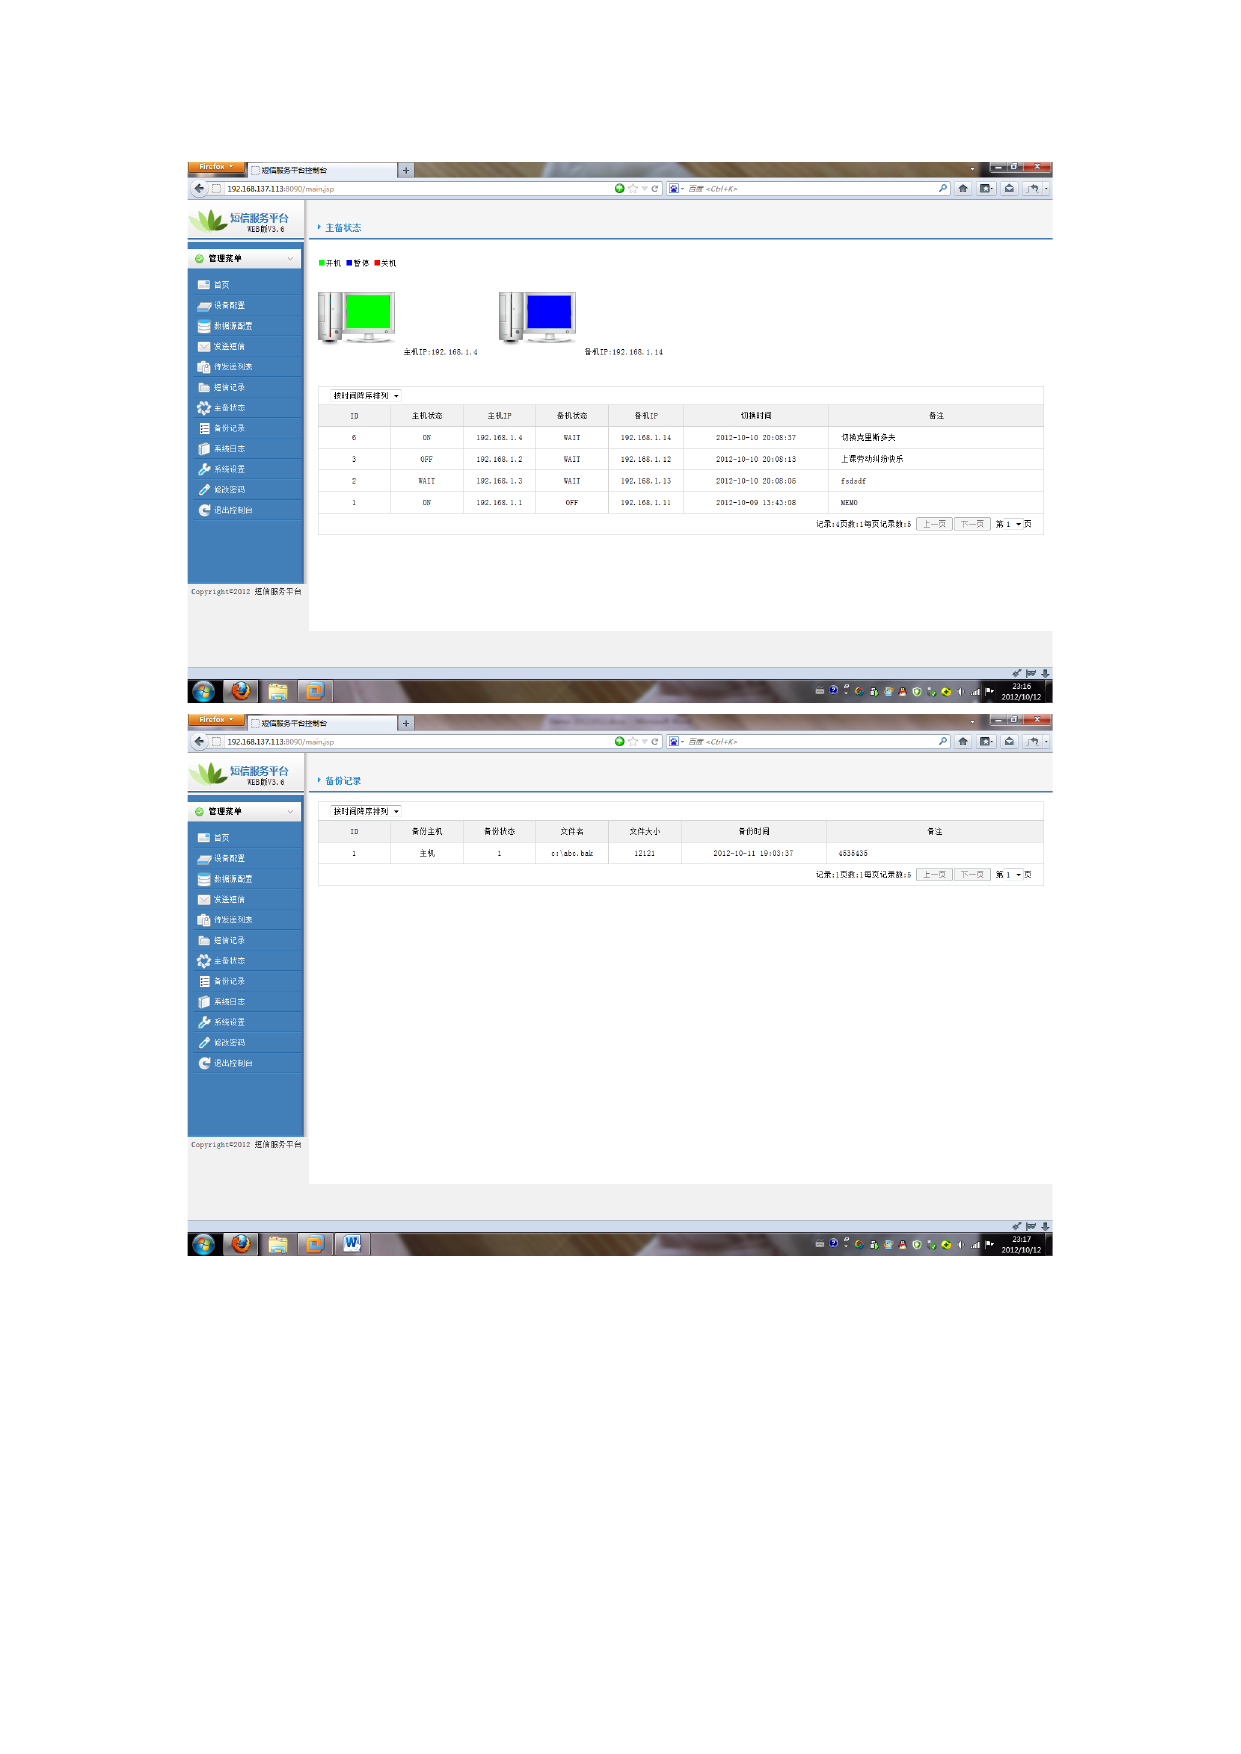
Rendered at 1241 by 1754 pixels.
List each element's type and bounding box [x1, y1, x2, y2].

picture [187, 162, 1053, 703]
picture [187, 714, 1053, 1256]
